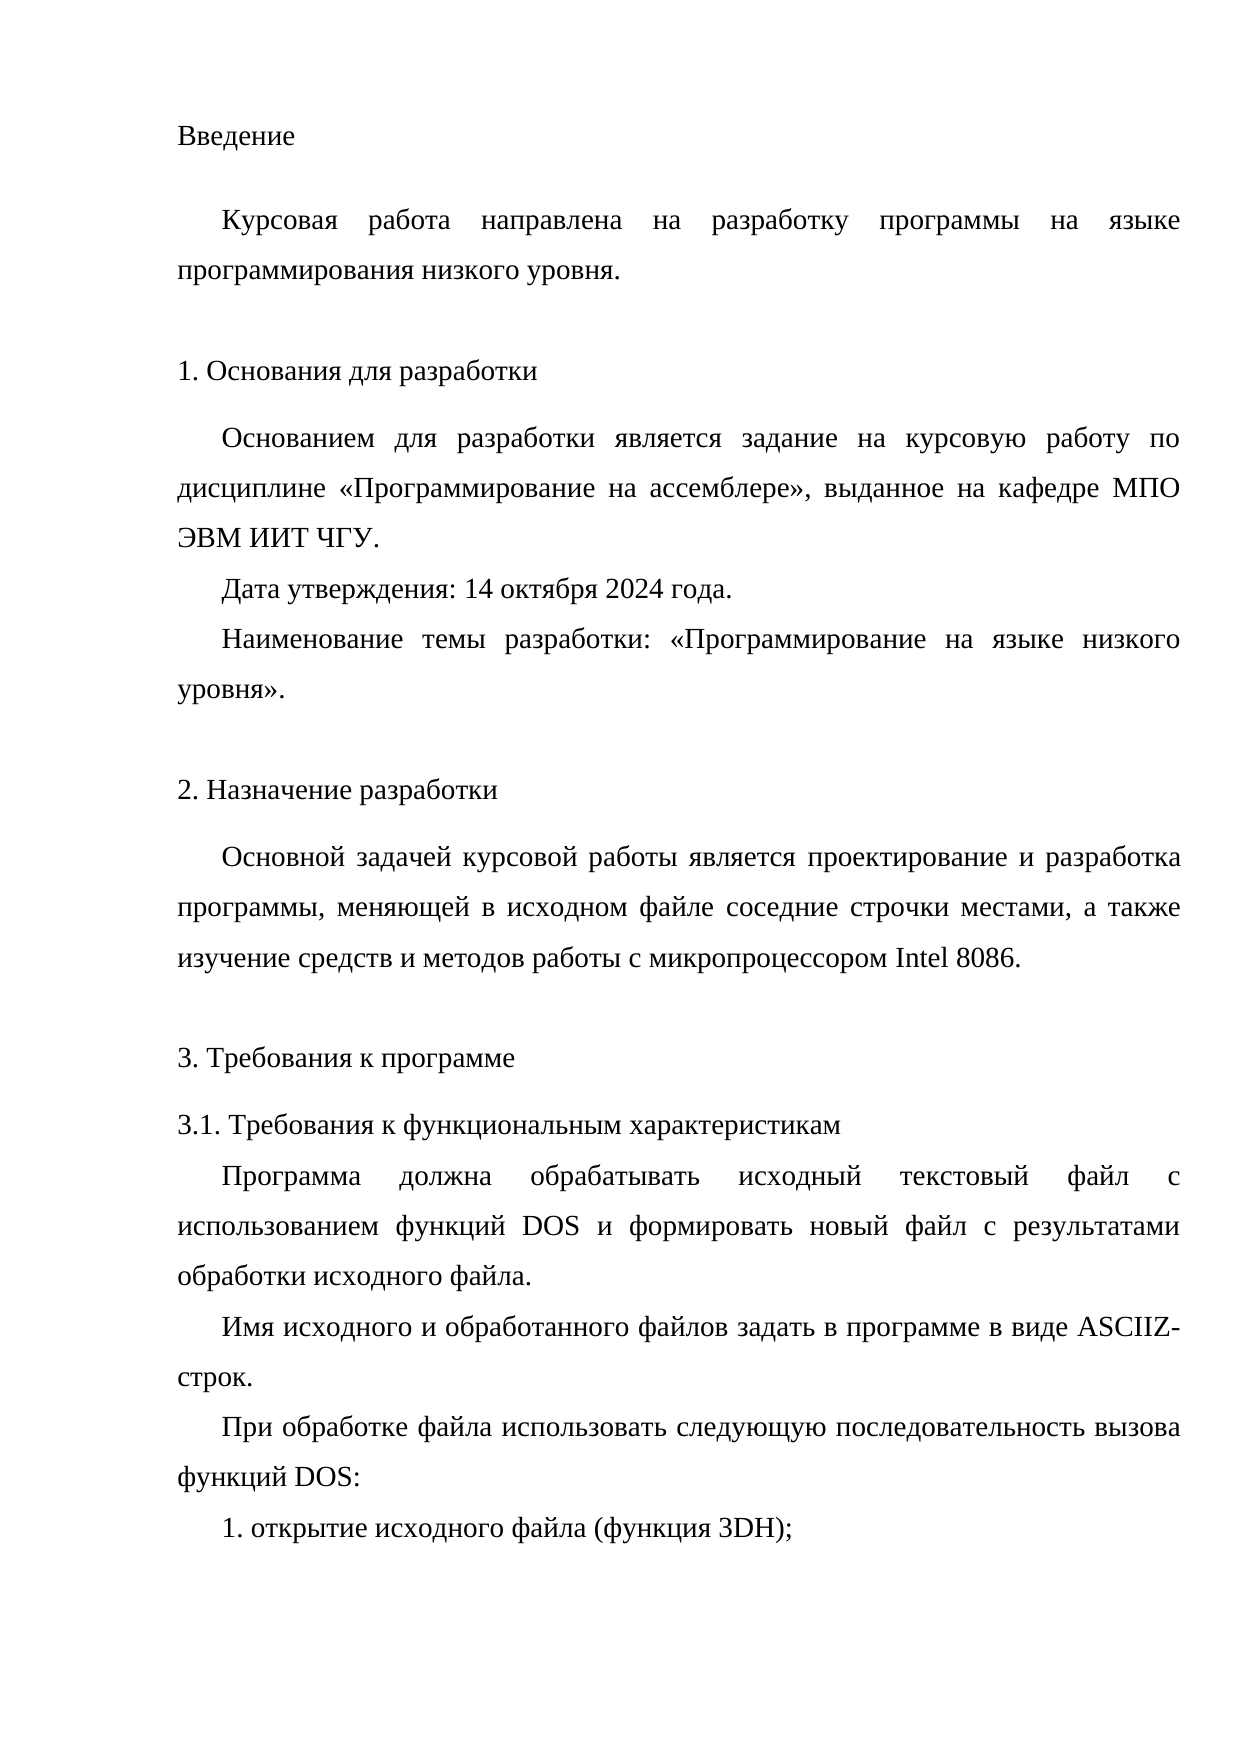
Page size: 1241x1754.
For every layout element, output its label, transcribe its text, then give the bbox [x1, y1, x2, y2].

text Введение [177, 118, 1181, 152]
text ​Имя исходного и обработанного файлов задать в программе в виде ASCIIZ-строк. [177, 1309, 1181, 1392]
text 1. открытие исходного файла (функция 3DH); [177, 1510, 1181, 1543]
text Основной задачей курсовой работы является проектирование и разработка программы, меняющей в исходном файле соседние строчки местами, а также изучение средств и методов работы с микропроцессором Intel 8086. [177, 839, 1181, 973]
text Программа должна обрабатывать исходный текстовый файл с использованием функций DOS и формировать новый файл с результатами обработки исходного файла. [177, 1158, 1181, 1292]
text Основанием для разработки является задание на курсовую работу по дисциплине «Программирование на ассемблере», выданное на кафедре МПО ЭВМ ИИТ ЧГУ. [177, 420, 1181, 554]
text ​При обработке файла использовать следующую последовательность вызова функций DOS: [177, 1409, 1181, 1493]
text 3.1. Требования к функциональным характеристикам [177, 1107, 1181, 1141]
text 3. Требования к программе [177, 1040, 1181, 1074]
text 2. Назначение разработки [177, 772, 1181, 806]
text Дата утверждения: 14 октября 2024 года. [177, 571, 1181, 604]
text Курсовая работа направлена на разработку программы на языке программирования низкого уровня. [177, 202, 1181, 286]
text Наименование темы разработки: «Программирование на языке низкого уровня». [177, 621, 1181, 705]
text 1. Основания для разработки [177, 353, 1181, 386]
